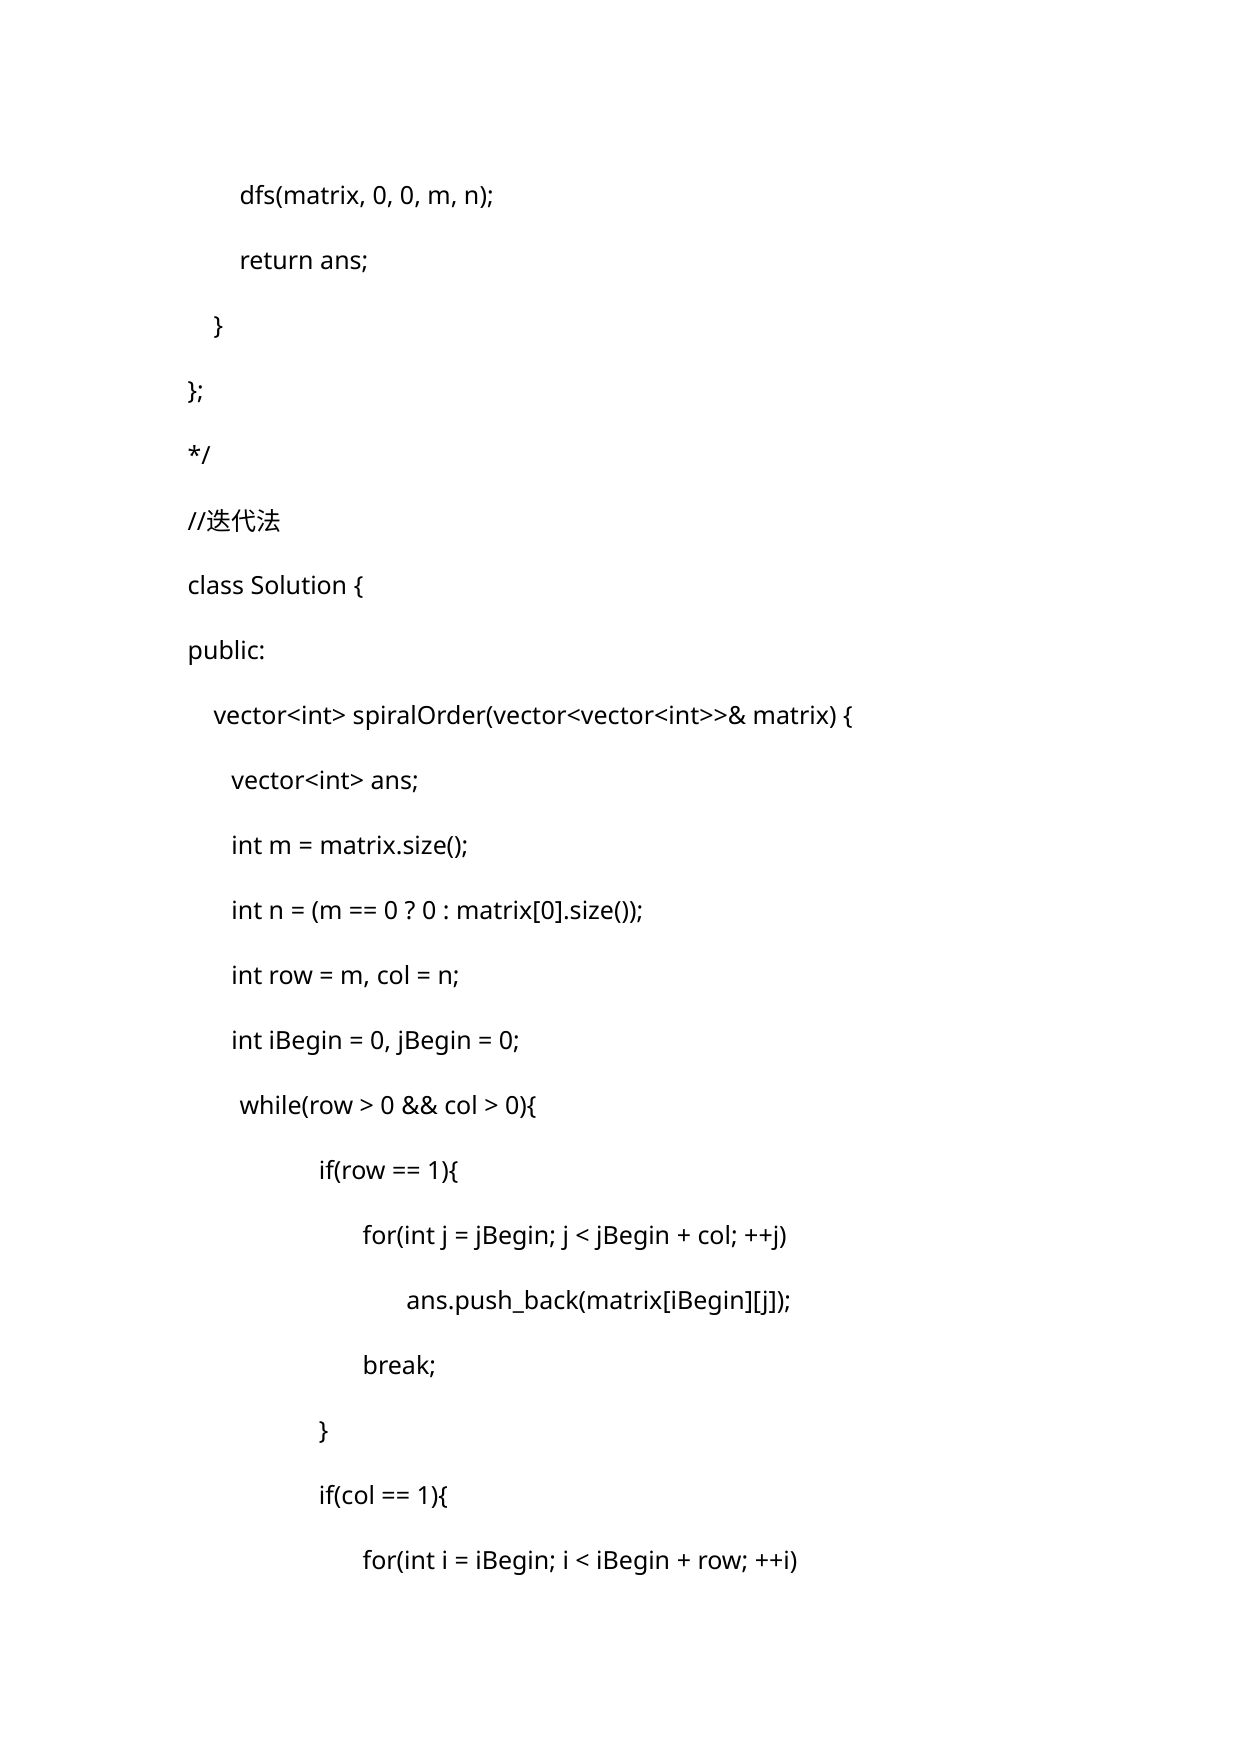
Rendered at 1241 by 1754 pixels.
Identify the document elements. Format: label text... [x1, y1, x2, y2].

text int n = (m == 0 ? 0 : matrix[0].size()); [187, 877, 1053, 942]
text while(row > 0 && col > 0){ [187, 1072, 1053, 1137]
text //迭代法 [187, 487, 1053, 552]
text dfs(matrix, 0, 0, m, n); [187, 162, 1053, 227]
text vector<int> spiralOrder(vector<vector<int>>& matrix) { [187, 682, 1053, 747]
text */ [187, 422, 1053, 487]
text class Solution { [187, 552, 1053, 617]
text int row = m, col = n; [187, 942, 1053, 1007]
text return ans; [187, 227, 1053, 292]
text if(row == 1){ [187, 1137, 1053, 1202]
text } [187, 1397, 1053, 1462]
text }; [187, 357, 1053, 422]
text public: [187, 617, 1053, 682]
text vector<int> ans; [187, 747, 1053, 812]
text ans.push_back(matrix[iBegin][j]); [187, 1267, 1053, 1332]
text int m = matrix.size(); [187, 812, 1053, 877]
text if(col == 1){ [187, 1462, 1053, 1527]
text int iBegin = 0, jBegin = 0; [187, 1007, 1053, 1072]
text break; [187, 1332, 1053, 1397]
text for(int i = iBegin; i < iBegin + row; ++i) [187, 1527, 1053, 1592]
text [187, 1202, 1053, 1267]
text } [187, 292, 1053, 357]
